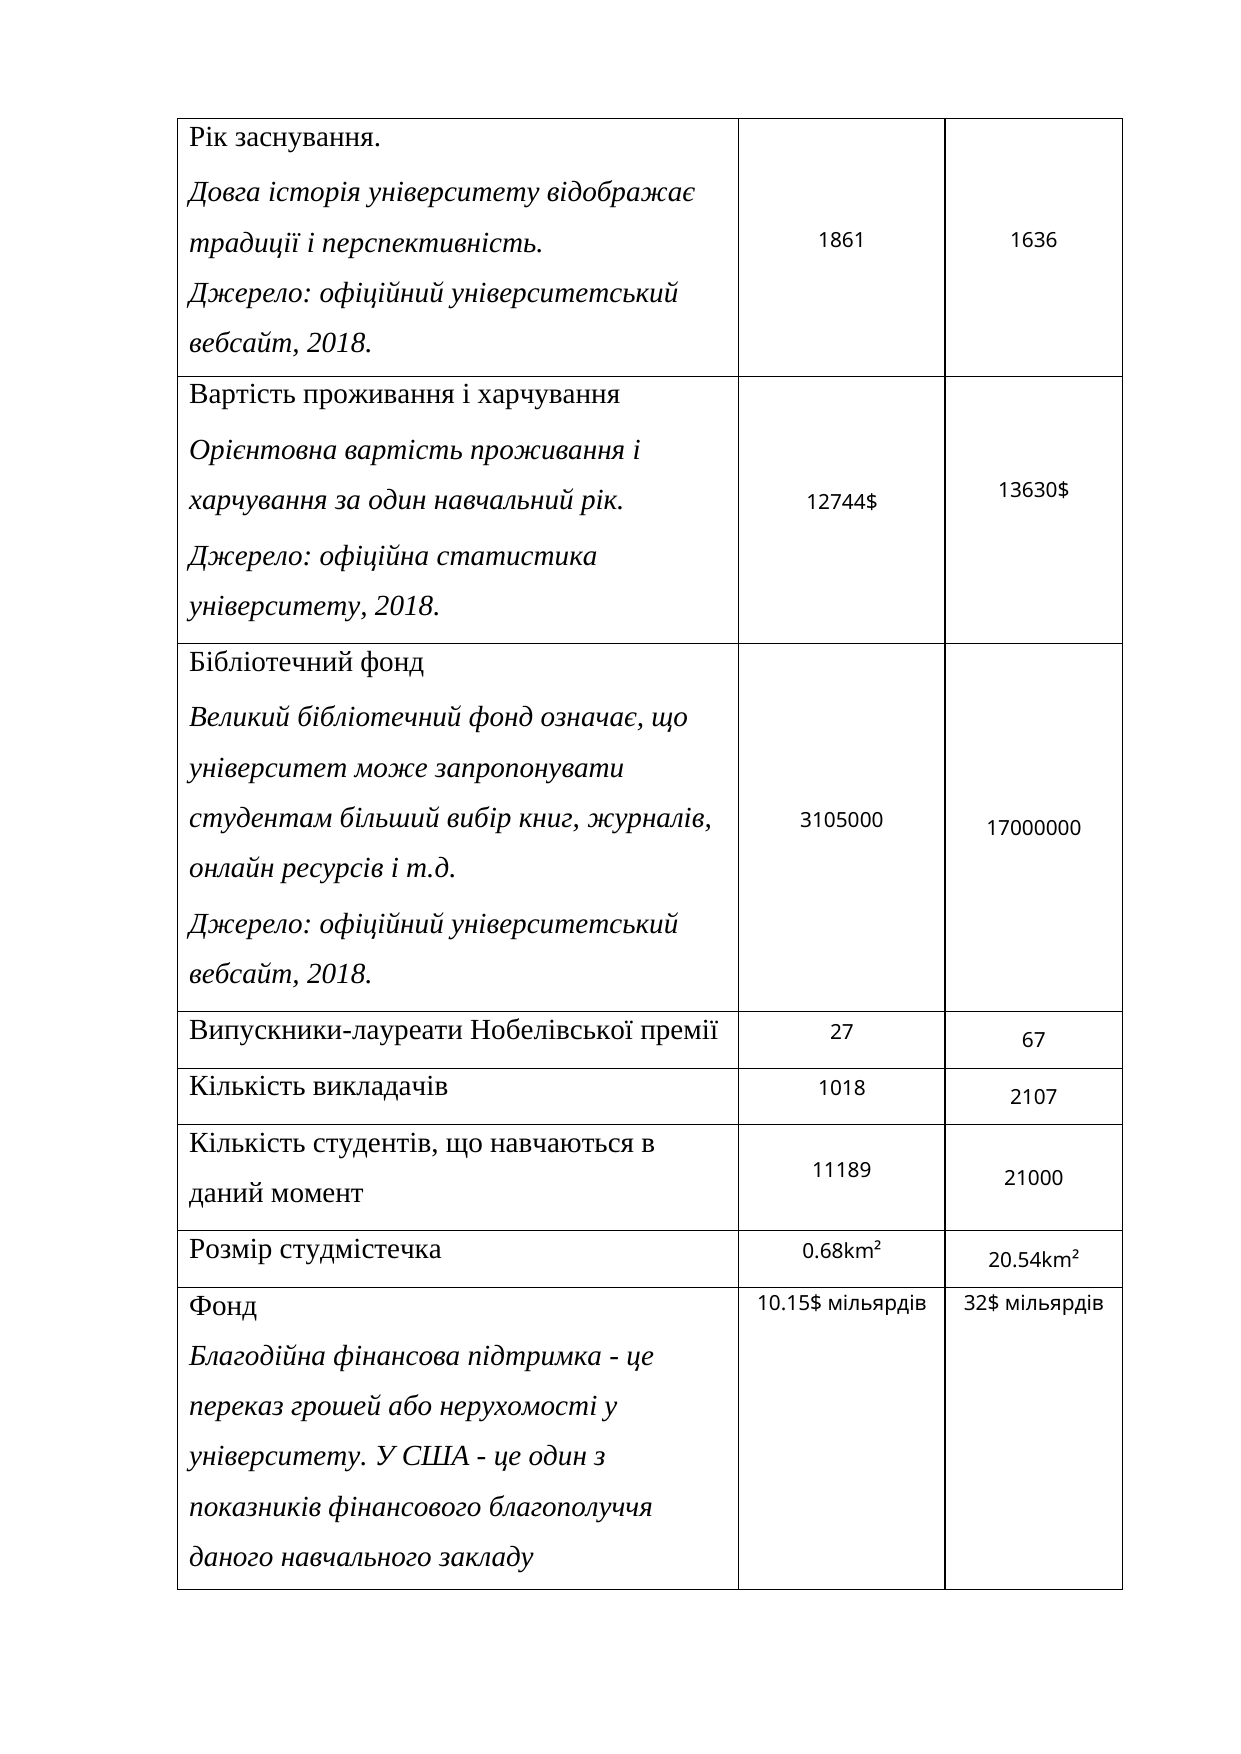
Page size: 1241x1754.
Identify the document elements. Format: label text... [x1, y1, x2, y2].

table_cell Рік заснування. Довга історія університету відображає традиції і перспективність. Джерело: офіційний університетський вебсайт, 2018. [178, 119, 738, 376]
table_cell 27 [739, 1012, 944, 1067]
table_cell 1636 [946, 119, 1122, 376]
table_cell 17000000 [946, 644, 1122, 1011]
table_cell 21000 [946, 1125, 1122, 1230]
table_cell 10.15$ мільярдів [739, 1288, 944, 1589]
table_cell 11189 [739, 1125, 944, 1230]
table_cell 0.68km² [739, 1231, 944, 1287]
table_cell 32$ мільярдів [946, 1288, 1122, 1589]
table_cell 13630$ [946, 377, 1122, 643]
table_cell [178, 1288, 738, 1589]
table_cell 2107 [946, 1069, 1122, 1124]
table_cell Бібліотечний фонд Великий бібліотечний фонд означає, що університет може запропонувати студентам більший вибір книг, журналів, онлайн ресурсів і т.д. Джерело: офіційний університетський вебсайт, 2018. [178, 644, 738, 1011]
table_cell 1018 [739, 1069, 944, 1124]
table_cell Вартість проживання і харчування Орієнтовна вартість проживання і харчування за один навчальний рік. Джерело: офіційна статистика університету, 2018. [178, 377, 738, 643]
table_cell 20.54km² [946, 1231, 1122, 1287]
table_cell 67 [946, 1012, 1122, 1067]
table_cell 12744$ [739, 377, 944, 643]
table_cell Випускники-лауреати Нобелівської премії [178, 1012, 738, 1067]
table_cell Кількість студентів, що навчаються в даний момент [178, 1125, 738, 1230]
table_cell Розмір студмістечка [178, 1231, 738, 1287]
table_cell Кількість викладачів [178, 1069, 738, 1124]
table_cell 3105000 [739, 644, 944, 1011]
table_cell 1861 [739, 119, 944, 376]
